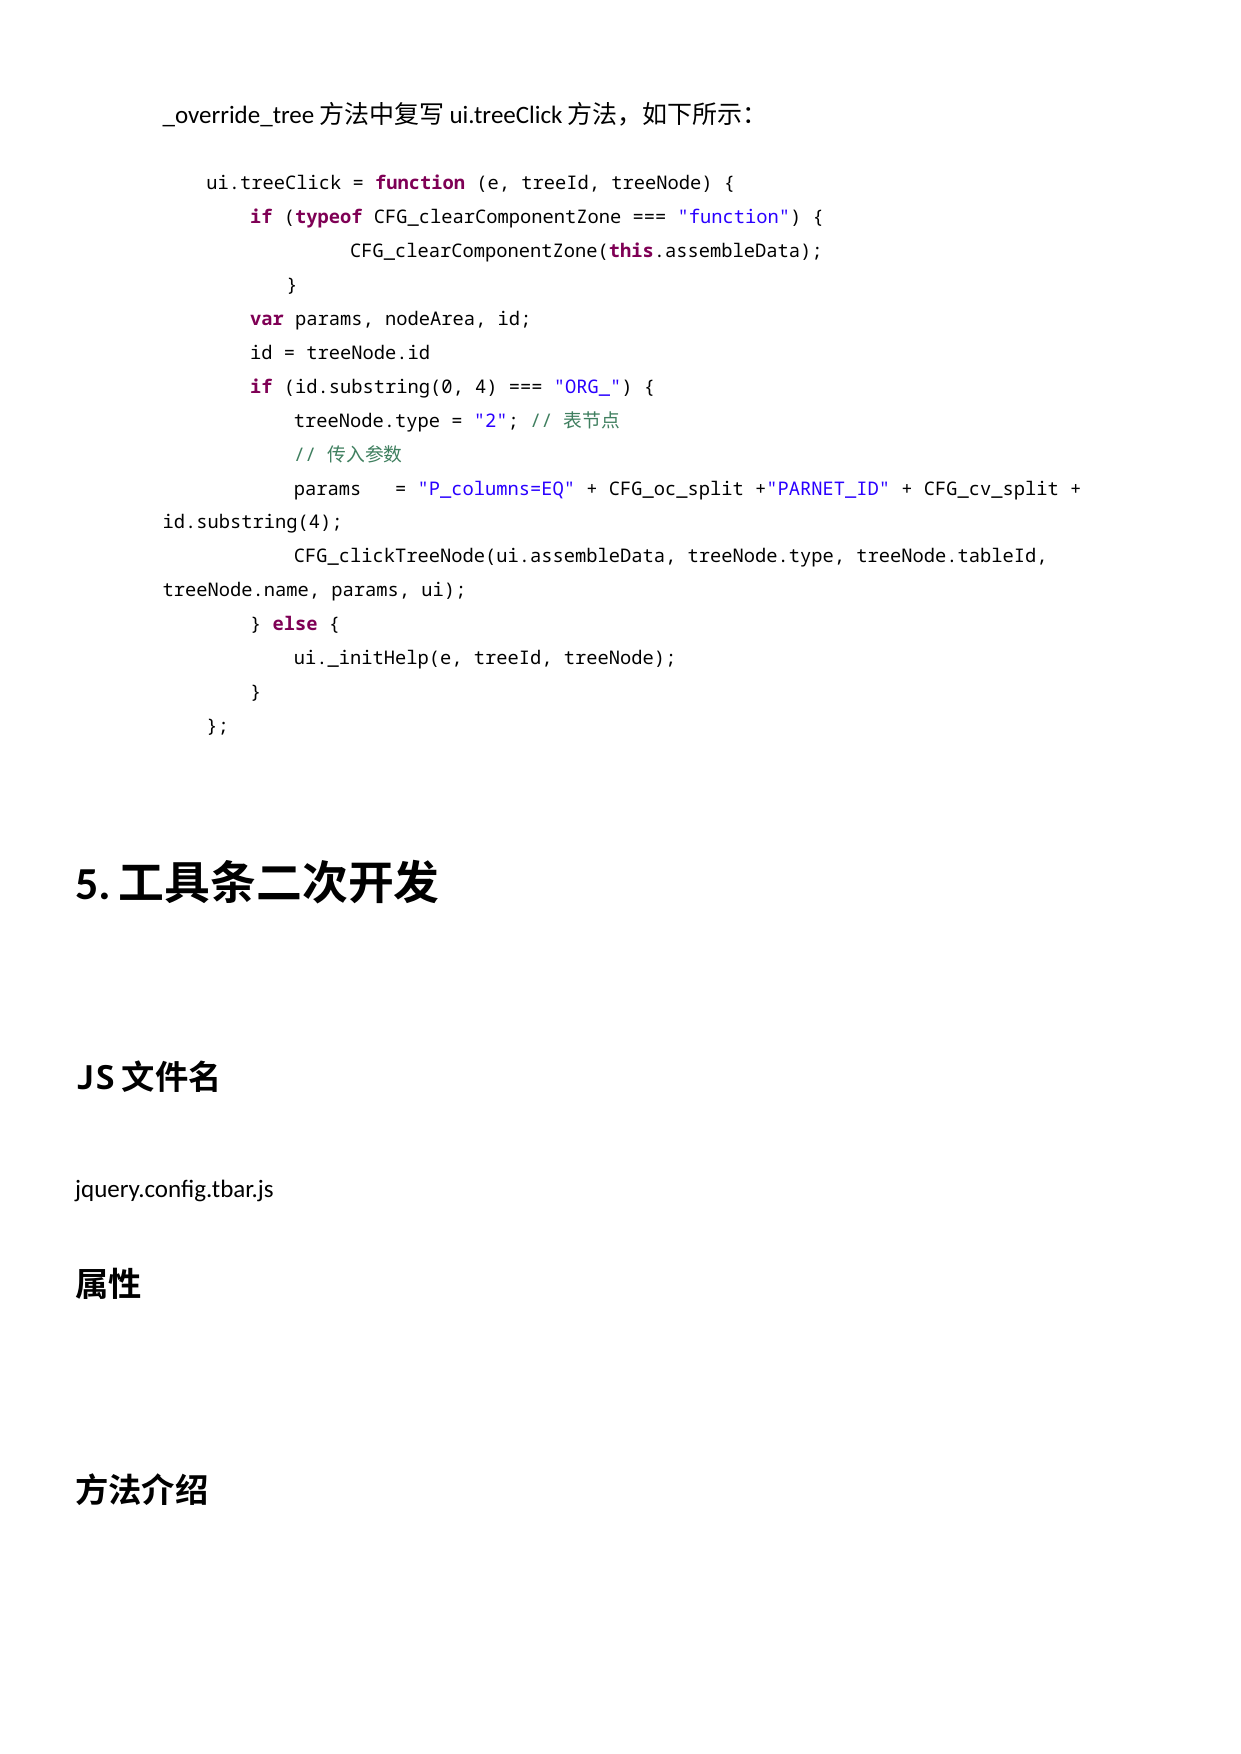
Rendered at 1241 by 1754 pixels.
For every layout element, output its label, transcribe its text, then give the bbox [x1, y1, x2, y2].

subtitle 属性 [75, 1248, 1165, 1316]
subtitle 工具条二次开发 [75, 846, 1165, 913]
subtitle 方法介绍 [75, 1454, 1165, 1522]
list treeNode.type = "2"; // 表节点 [162, 403, 1165, 437]
list params = "P_columns=EQ" + CFG_oc_split +"PARNET_ID" + CFG_cv_split + id.substring(4); [162, 471, 1165, 538]
list } else { [162, 606, 1165, 640]
list } [162, 267, 1165, 301]
list ui.treeClick = function (e, treeId, treeNode) { [162, 165, 1165, 199]
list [125, 79, 1165, 147]
list }; [162, 708, 1165, 742]
list var params, nodeArea, id; [162, 301, 1165, 335]
list if (id.substring(0, 4) === "ORG_") { [162, 369, 1165, 403]
list CFG_clearComponentZone(this.assembleData); [162, 233, 1165, 267]
list if (typeof CFG_clearComponentZone === "function") { [162, 199, 1165, 233]
text jquery.config.tbar.js [75, 1172, 1165, 1206]
list id = treeNode.id [162, 335, 1165, 369]
list // 传入参数 [162, 437, 1165, 471]
subtitle JS文件名 [75, 1041, 1165, 1109]
list } [162, 674, 1165, 708]
list ui._initHelp(e, treeId, treeNode); [162, 640, 1165, 674]
list CFG_clickTreeNode(ui.assembleData, treeNode.type, treeNode.tableId, treeNode.name, params, ui); [162, 538, 1165, 606]
